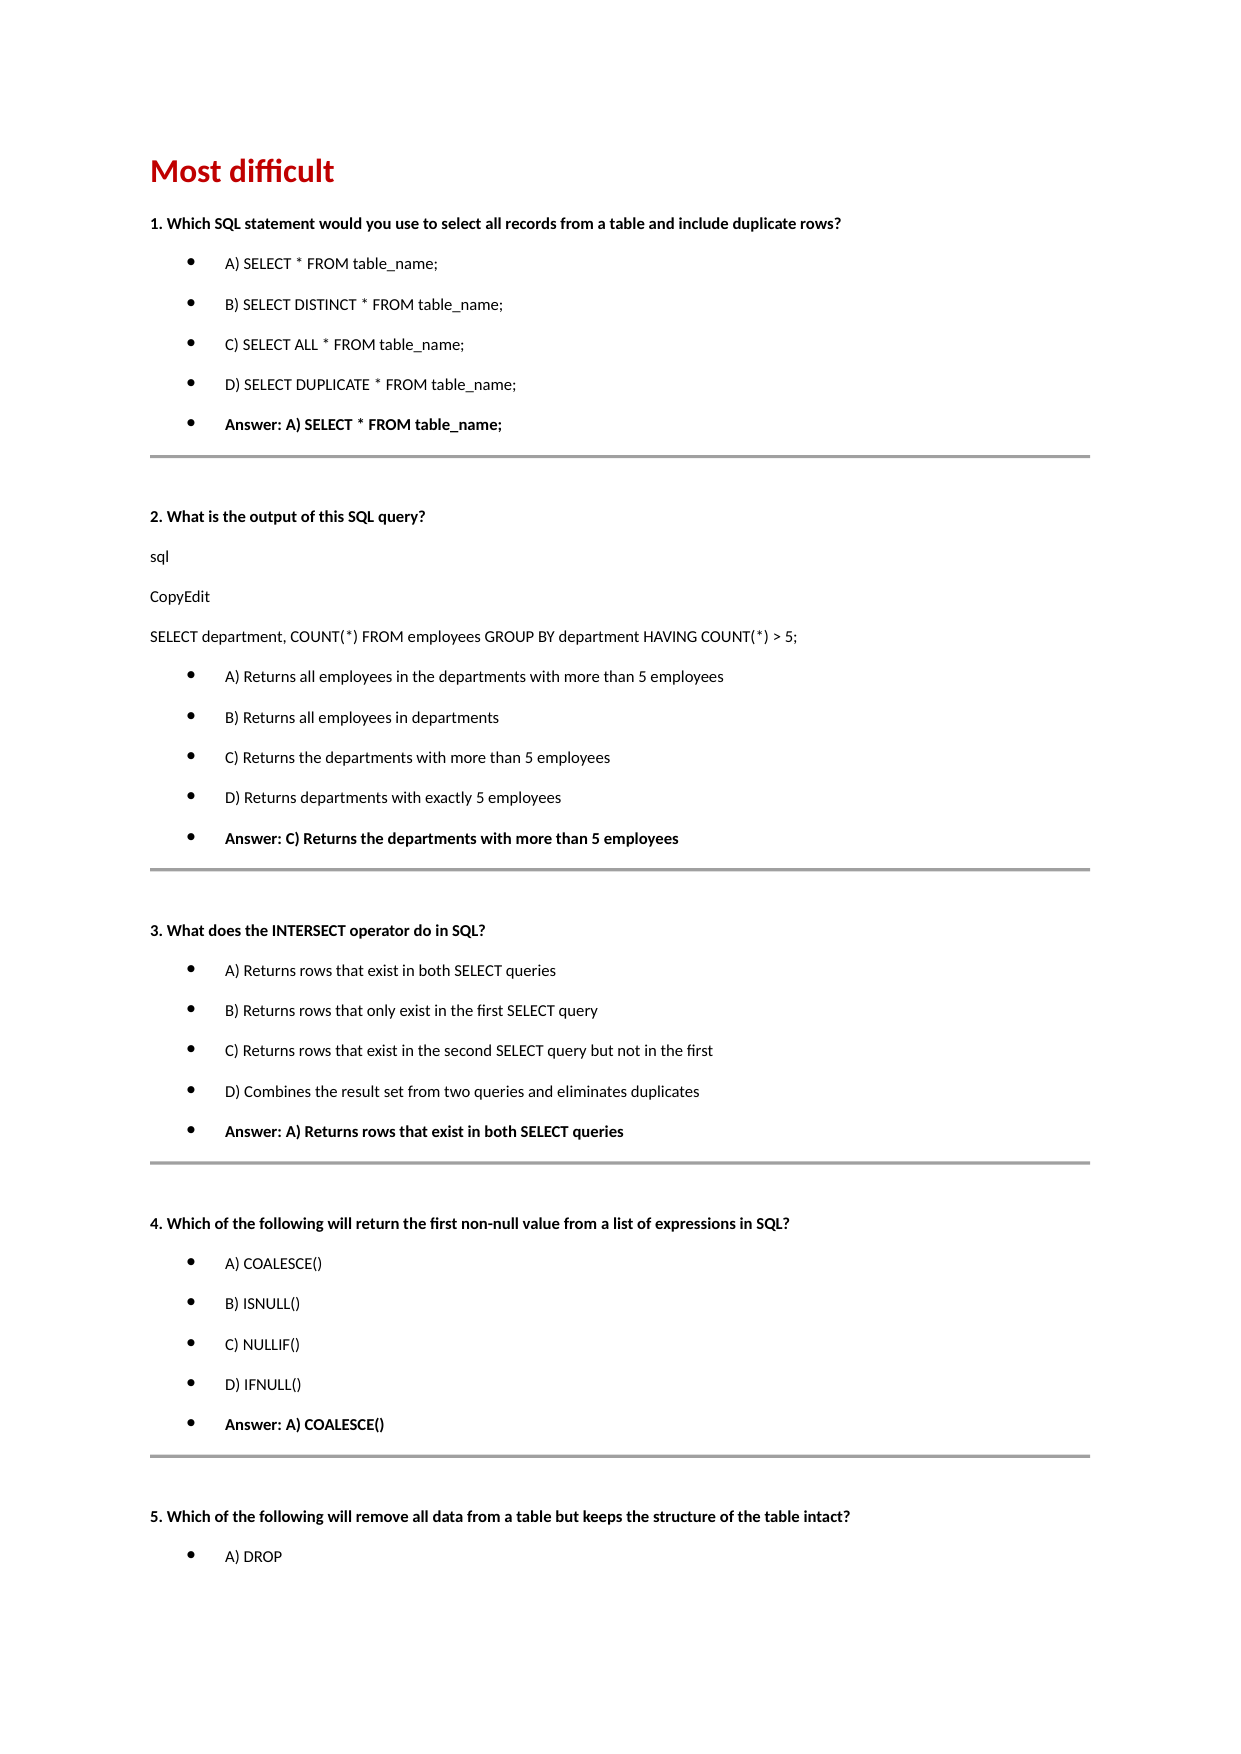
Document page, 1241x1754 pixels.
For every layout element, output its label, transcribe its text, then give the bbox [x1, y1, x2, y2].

text Most difficult [150, 150, 1090, 191]
list C) Returns the departments with more than 5 employees [187, 747, 1090, 768]
list A) SELECT * FROM table_name; [187, 253, 1090, 274]
text 4. Which of the following will return the first non-null value from a list of expressions in SQL? [150, 1213, 1090, 1233]
list D) Returns departments with exactly 5 employees [187, 788, 1090, 808]
list A) DROP [187, 1546, 1090, 1567]
list D) Combines the result set from two queries and eliminates duplicates [187, 1081, 1090, 1101]
list Answer: A) SELECT * FROM table_name; [187, 415, 1090, 435]
text CopyEdit [150, 587, 1090, 607]
list C) SELECT ALL * FROM table_name; [187, 334, 1090, 355]
text 3. What does the INTERSECT operator do in SQL? [150, 920, 1090, 940]
list B) Returns all employees in departments [187, 707, 1090, 728]
list D) SELECT DUPLICATE * FROM table_name; [187, 374, 1090, 395]
list Answer: A) Returns rows that exist in both SELECT queries [187, 1121, 1090, 1142]
list A) Returns all employees in the departments with more than 5 employees [187, 667, 1090, 687]
list D) IFNULL() [187, 1374, 1090, 1395]
list B) SELECT DISTINCT * FROM table_name; [187, 294, 1090, 314]
list A) Returns rows that exist in both SELECT queries [187, 960, 1090, 981]
list C) Returns rows that exist in the second SELECT query but not in the first [187, 1041, 1090, 1061]
text sql [150, 547, 1090, 567]
list Answer: A) COALESCE() [187, 1414, 1090, 1435]
list Answer: C) Returns the departments with more than 5 employees [187, 828, 1090, 848]
text 1. Which SQL statement would you use to select all records from a table and include duplicate rows? [150, 213, 1090, 234]
list C) NULLIF() [187, 1334, 1090, 1354]
text SELECT department, COUNT(*) FROM employees GROUP BY department HAVING COUNT(*) > 5; [150, 627, 1090, 647]
text 5. Which of the following will remove all data from a table but keeps the structure of the table intact? [150, 1506, 1090, 1527]
list A) COALESCE() [187, 1253, 1090, 1274]
list B) ISNULL() [187, 1293, 1090, 1314]
list B) Returns rows that only exist in the first SELECT query [187, 1000, 1090, 1021]
text 2. What is the output of this SQL query? [150, 507, 1090, 527]
